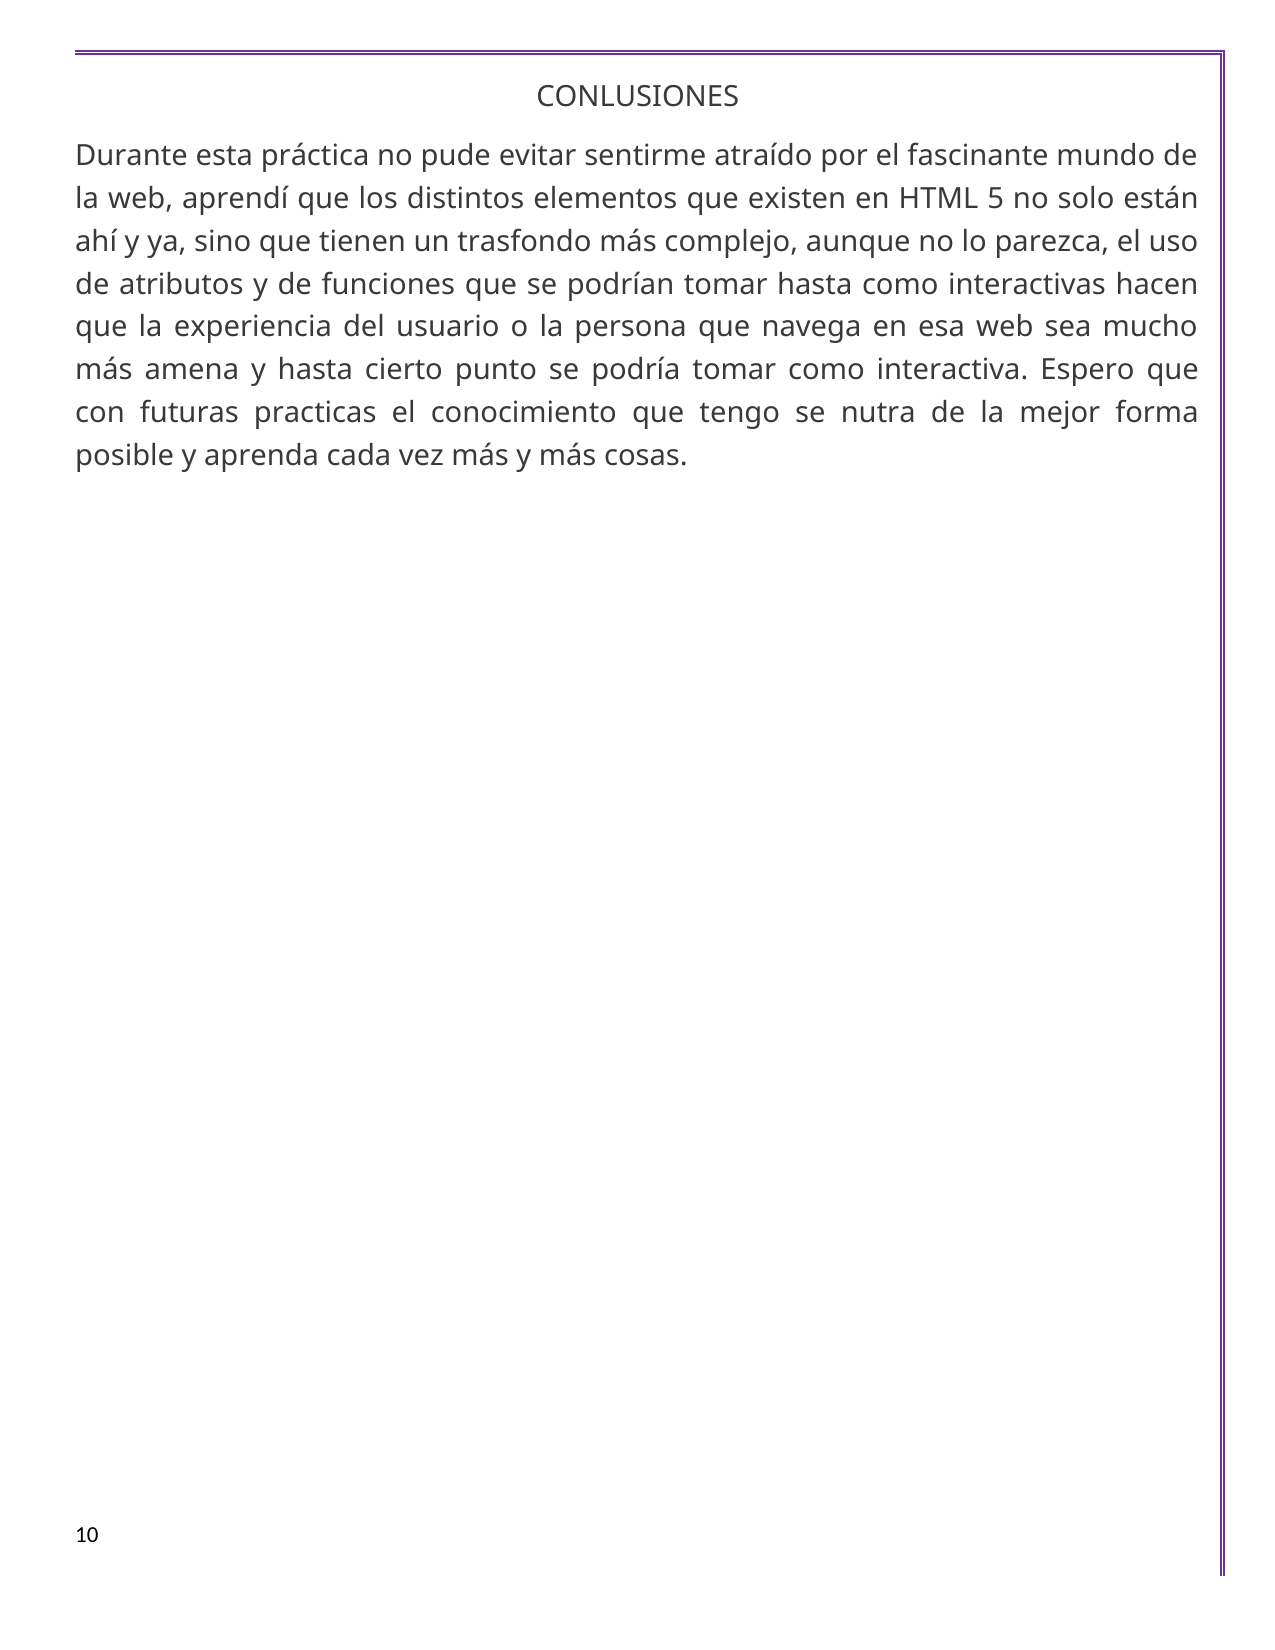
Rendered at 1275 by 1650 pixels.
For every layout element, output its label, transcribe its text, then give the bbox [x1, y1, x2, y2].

text Durante esta práctica no pude evitar sentirme atraído por el fascinante mundo de la web, aprendí que los distintos elementos que existen en HTML 5 no solo están ahí y ya, sino que tienen un trasfondo más complejo, aunque no lo parezca, el uso de atributos y de funciones que se podrían tomar hasta como interactivas hacen que la experiencia del usuario o la persona que navega en esa web sea mucho más amena y hasta cierto punto se podría tomar como interactiva. Espero que con futuras practicas el conocimiento que tengo se nutra de la mejor forma posible y aprenda cada vez más y más cosas. [75, 134, 1200, 474]
text CONLUSIONES [75, 75, 1200, 115]
